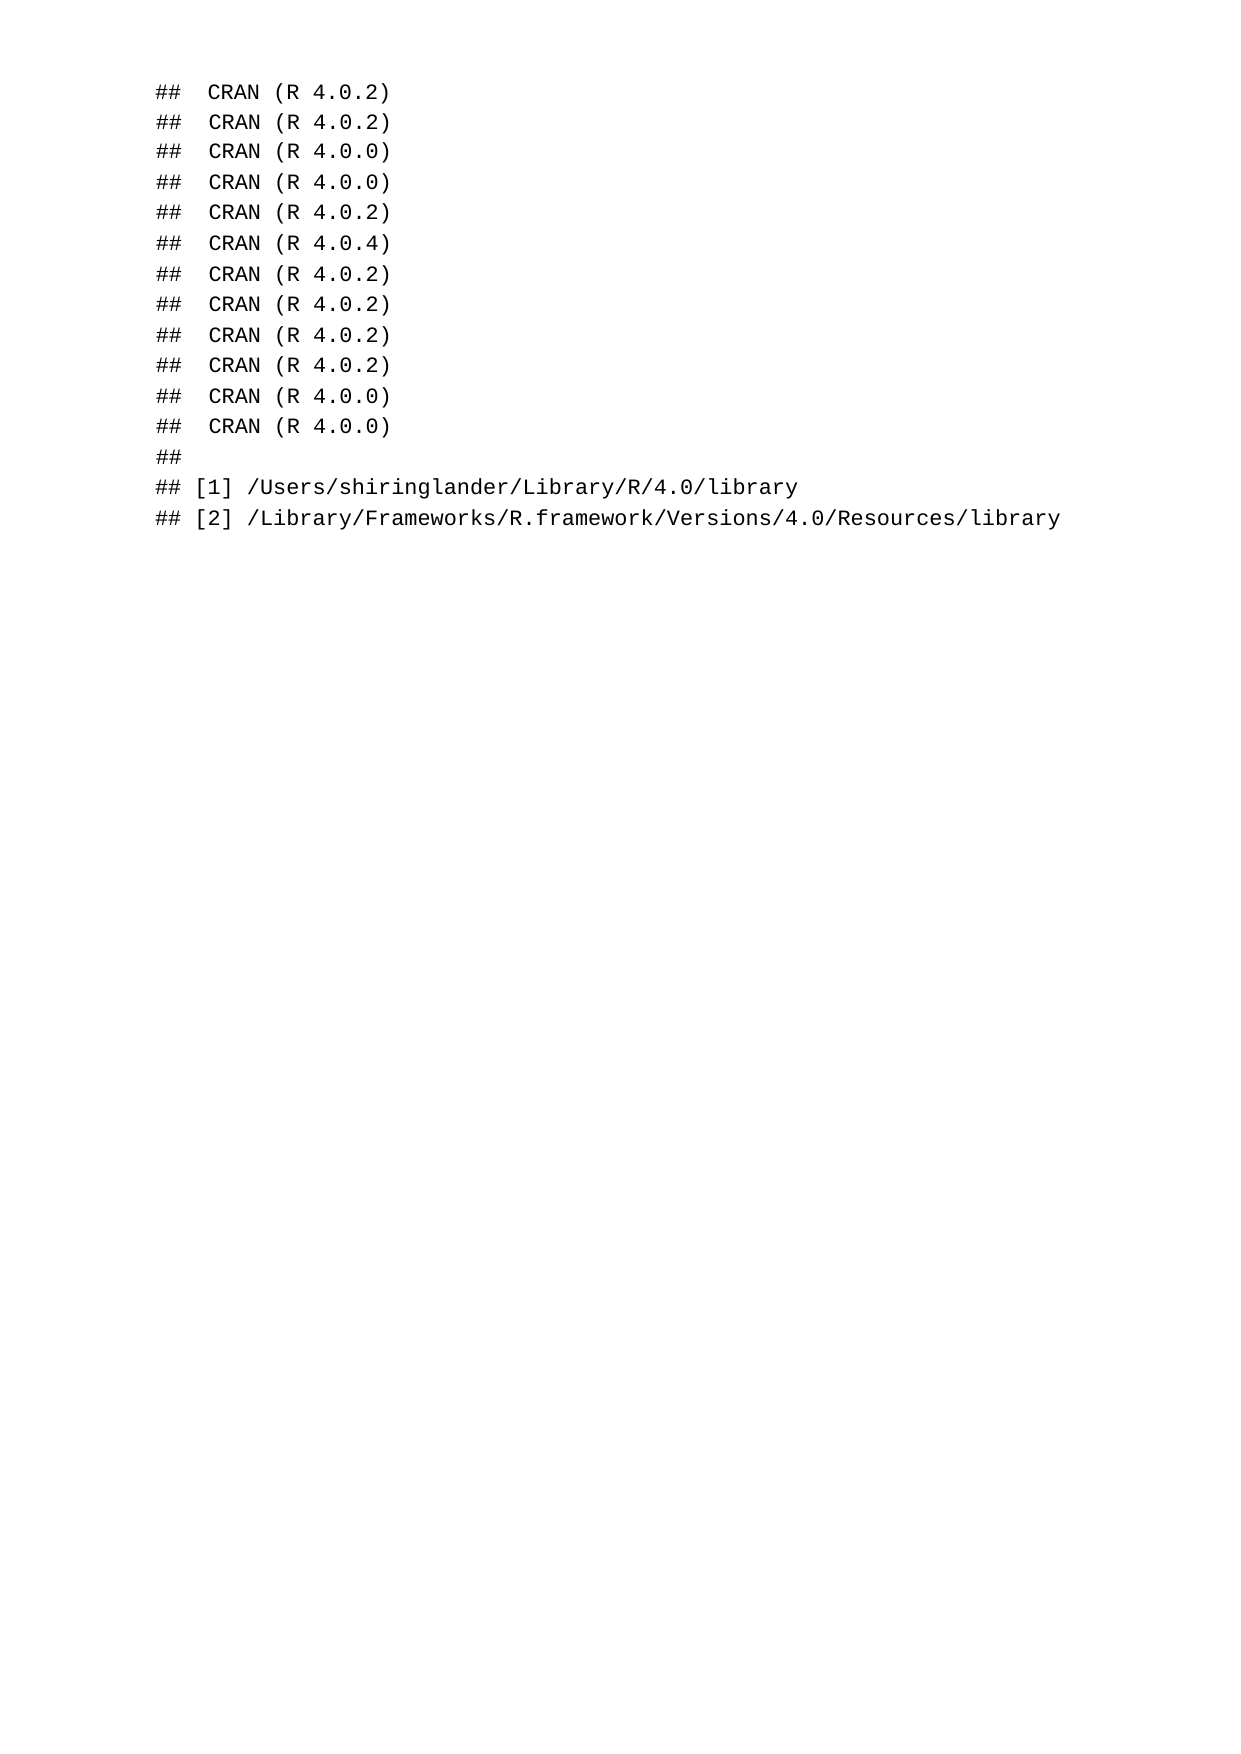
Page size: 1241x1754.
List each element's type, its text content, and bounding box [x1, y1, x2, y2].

text ## [1] /Users/shiringlander/Library/R/4.0/library [155, 477, 1103, 501]
text ## [2] /Library/Frameworks/R.framework/Versions/4.0/Resources/library [155, 507, 1103, 532]
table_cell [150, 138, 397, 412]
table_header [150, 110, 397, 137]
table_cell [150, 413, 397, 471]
